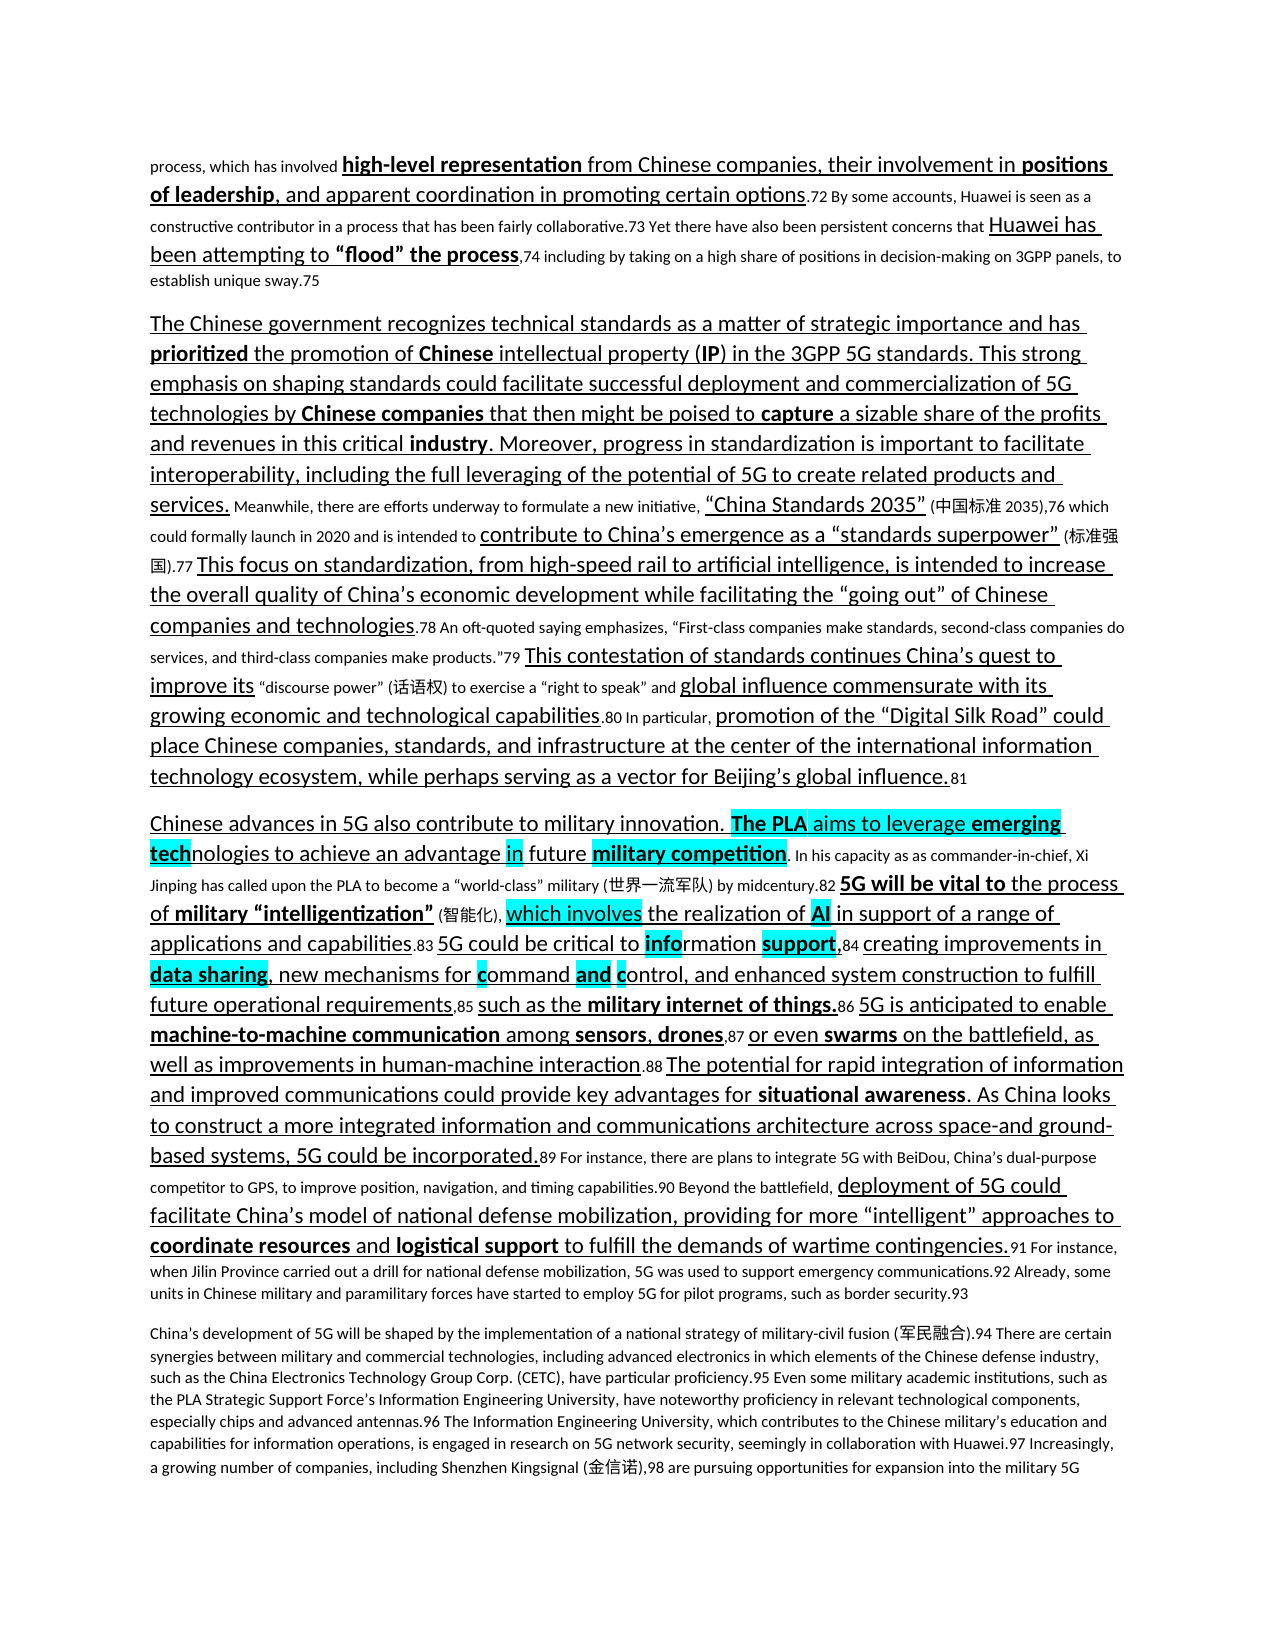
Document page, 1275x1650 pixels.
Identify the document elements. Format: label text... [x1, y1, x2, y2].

text Chinese advances in 5G also contribute to military innovation. The PLA aims to leverage emerging technologies to achieve an advantage in future military competition. In his capacity as as commander-in-chief, Xi Jinping has called upon the PLA to become a “world-class” military (世界一流军队) by midcentury.82 5G will be vital to the process of military “intelligentization” (智能化), which involves the realization of AI in support of a range of applications and capabilities.83 5G could be critical to information support,84 creating improvements in data sharing, new mechanisms for command and control, and enhanced system construction to fulfill future operational requirements,85 such as the military internet of things.86 5G is anticipated to enable machine-to-machine communication among sensors, drones,87 or even swarms on the battlefield, as well as improvements in human-machine interaction.88 The potential for rapid integration of information and improved communications could provide key advantages for situational awareness. As China looks to construct a more integrated information and communications architecture across space-and ground-based systems, 5G could be incorporated.89 For instance, there are plans to integrate 5G with BeiDou, China’s dual-purpose competitor to GPS, to improve position, navigation, and timing capabilities.90 Beyond the battlefield, deployment of 5G could facilitate China’s model of national defense mobilization, providing for more “intelligent” approaches to coordinate resources and logistical support to fulfill the demands of wartime contingencies.91 For instance, when Jilin Province carried out a drill for national defense mobilization, 5G was used to support emergency communications.92 Already, some units in Chinese military and paramilitary forces have started to employ 5G for pilot programs, such as border security.93 [150, 809, 1125, 1303]
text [150, 1322, 1125, 1478]
text The Chinese government recognizes technical standards as a matter of strategic importance and has prioritized the promotion of Chinese intellectual property (IP) in the 3GPP 5G standards. This strong emphasis on shaping standards could facilitate successful deployment and commercialization of 5G technologies by Chinese companies that then might be poised to capture a sizable share of the profits and revenues in this critical industry. Moreover, progress in standardization is important to facilitate interoperability, including the full leveraging of the potential of 5G to create related products and services. Meanwhile, there are efforts underway to formulate a new initiative, “China Standards 2035” (中国标准2035),76 which could formally launch in 2020 and is intended to contribute to China’s emergence as a “standards superpower” (标准强国).77 This focus on standardization, from high-speed rail to artificial intelligence, is intended to increase the overall quality of China’s economic development while facilitating the “going out” of Chinese companies and technologies.78 An oft-quoted saying emphasizes, “First-class companies make standards, second-class companies do services, and third-class companies make products.”79 This contestation of standards continues China’s quest to improve its “discourse power” (话语权) to exercise a “right to speak” and global influence commensurate with its growing economic and technological capabilities.80 In particular, promotion of the “Digital Silk Road” could place Chinese companies, standards, and infrastructure at the center of the international information technology ecosystem, while perhaps serving as a vector for Beijing’s global influence.81 [150, 309, 1125, 790]
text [150, 150, 1125, 291]
